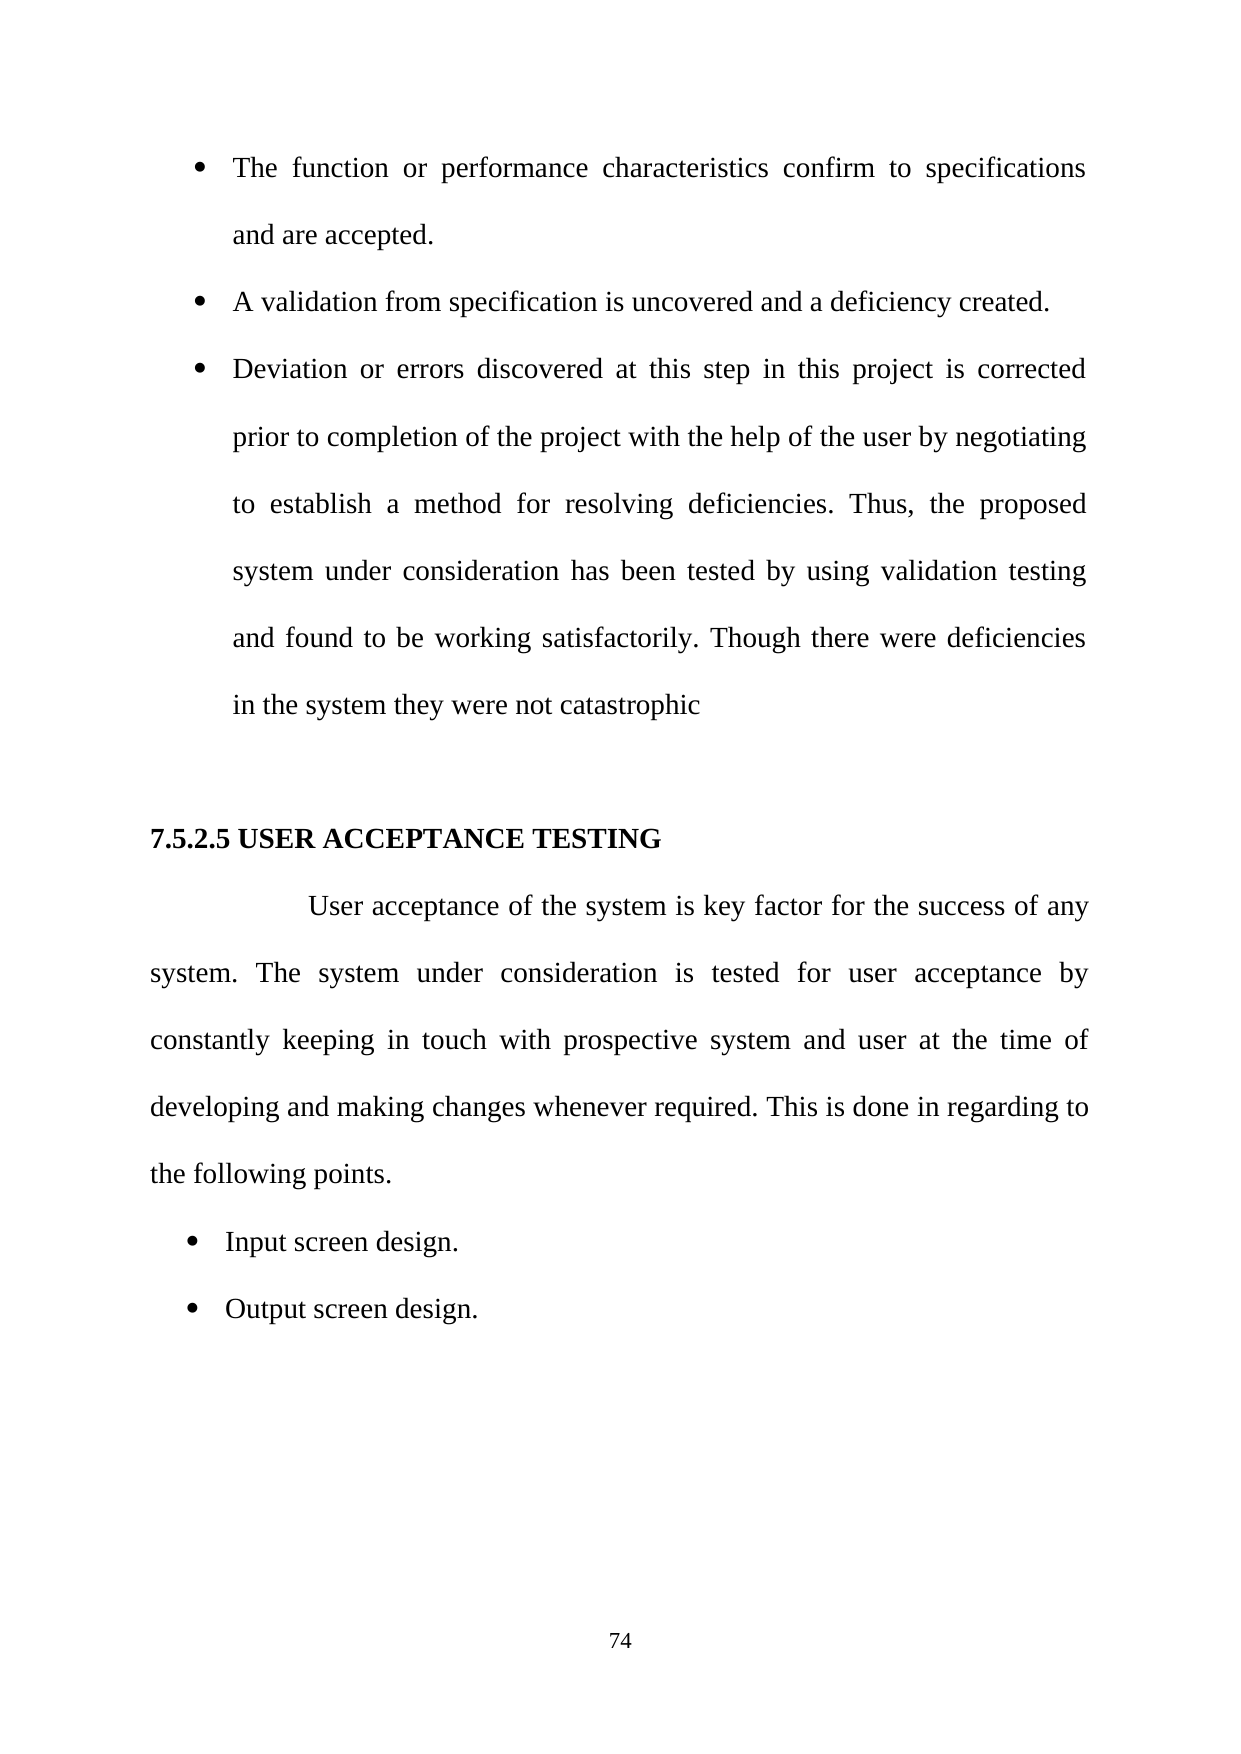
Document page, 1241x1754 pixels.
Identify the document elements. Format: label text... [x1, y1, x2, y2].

list Deviation or errors discovered at this step in this project is corrected prior to completion of the project with the help of the user by negotiating to establish a method for resolving deficiencies. Thus, the proposed system under consideration has been tested by using validation testing and found to be working satisfactorily. Though there were deficiencies in the system they were not catastrophic [195, 352, 1087, 721]
text User acceptance of the system is key factor for the success of any system. The system under consideration is tested for user acceptance by constantly keeping in touch with prospective system and user at the time of developing and making changes whenever required. This is done in regarding to the following points. [150, 888, 1090, 1190]
list Input screen design. [187, 1224, 1087, 1257]
list The function or performance characteristics confirm to specifications and are accepted. [195, 150, 1087, 251]
text 7.5.2.5 USER ACCEPTANCE TESTING [150, 821, 1087, 855]
list Output screen design. [187, 1291, 1184, 1325]
list A validation from specification is uncovered and a deficiency created. [195, 284, 1087, 318]
